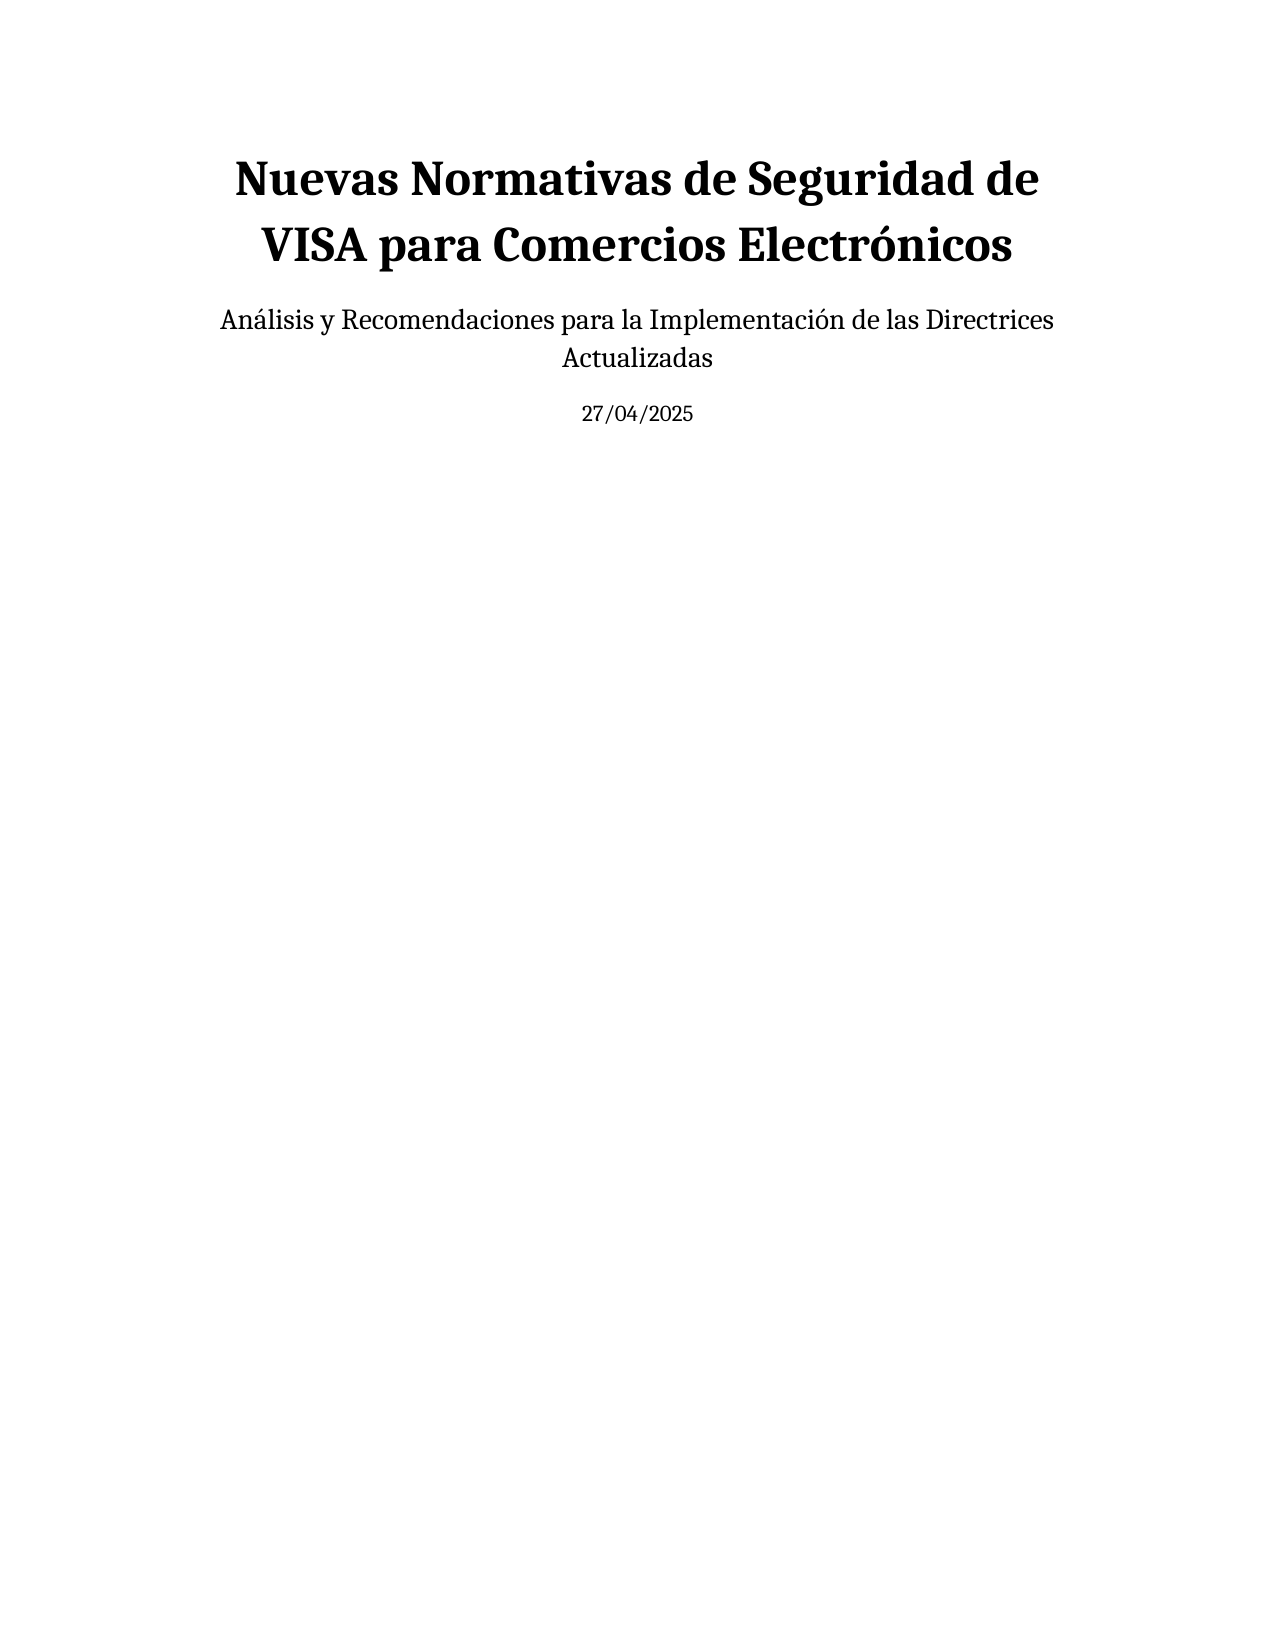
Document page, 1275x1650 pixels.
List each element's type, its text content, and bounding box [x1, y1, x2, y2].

text 27/04/2025 [187, 401, 1087, 427]
text Análisis y Recomendaciones para la Implementación de las Directrices Actualizadas [187, 303, 1087, 375]
text Nuevas Normativas de Seguridad de VISA para Comercios Electrónicos [187, 150, 1087, 273]
